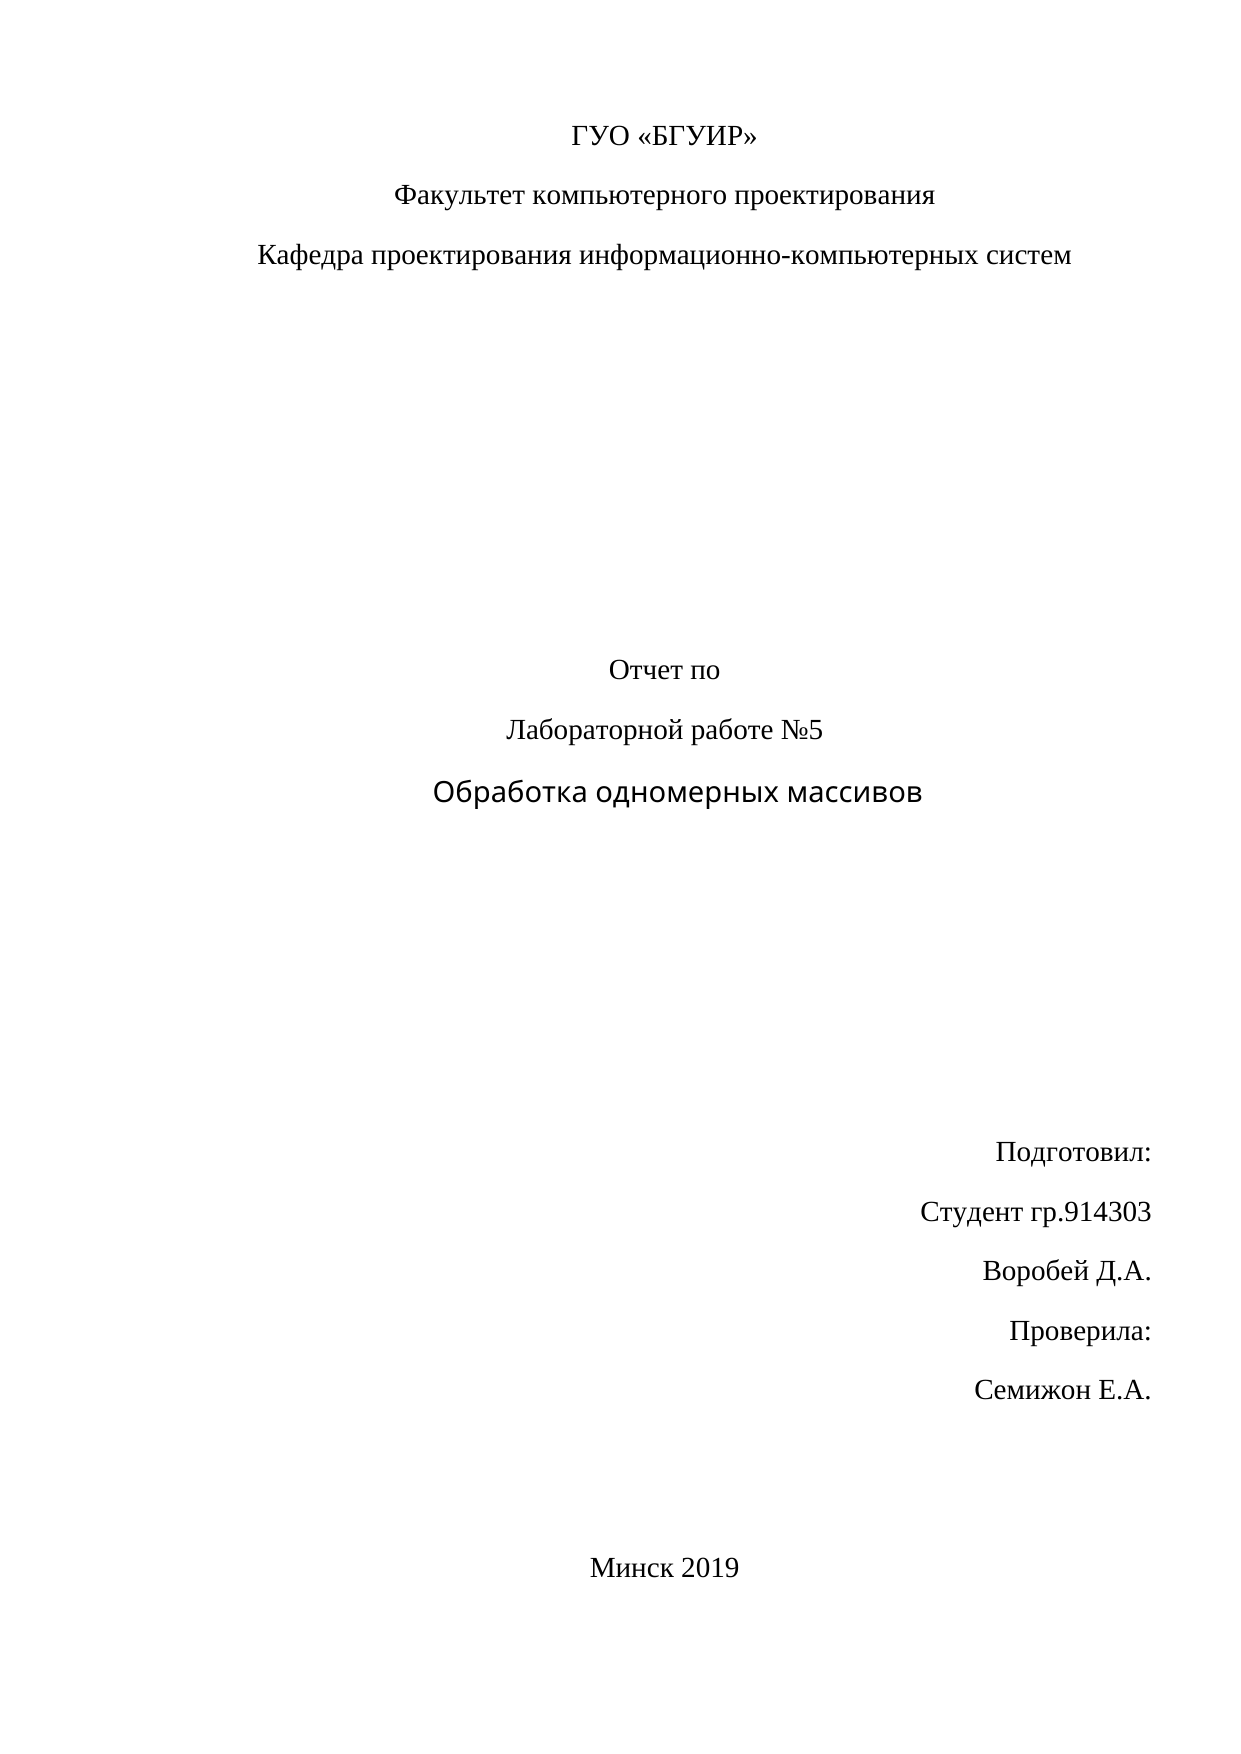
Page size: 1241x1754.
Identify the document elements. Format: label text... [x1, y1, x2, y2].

text Воробей Д.А. [177, 1253, 1152, 1287]
text Подготовил: [177, 1134, 1152, 1168]
text Лабораторной работе №5 [177, 712, 1152, 745]
text Факультет компьютерного проектирования [177, 177, 1152, 211]
text ГУО «БГУИР» [177, 118, 1152, 152]
text Студент гр.914303 [177, 1194, 1152, 1227]
text Семижон Е.А. [177, 1372, 1152, 1406]
text Кафедра проектирования информационно-компьютерных систем [177, 237, 1152, 270]
text Обработка одномерных массивов [177, 771, 1152, 811]
text Минск 2019 [177, 1550, 1152, 1584]
text Отчет по [177, 652, 1152, 686]
text Проверила: [177, 1313, 1152, 1346]
